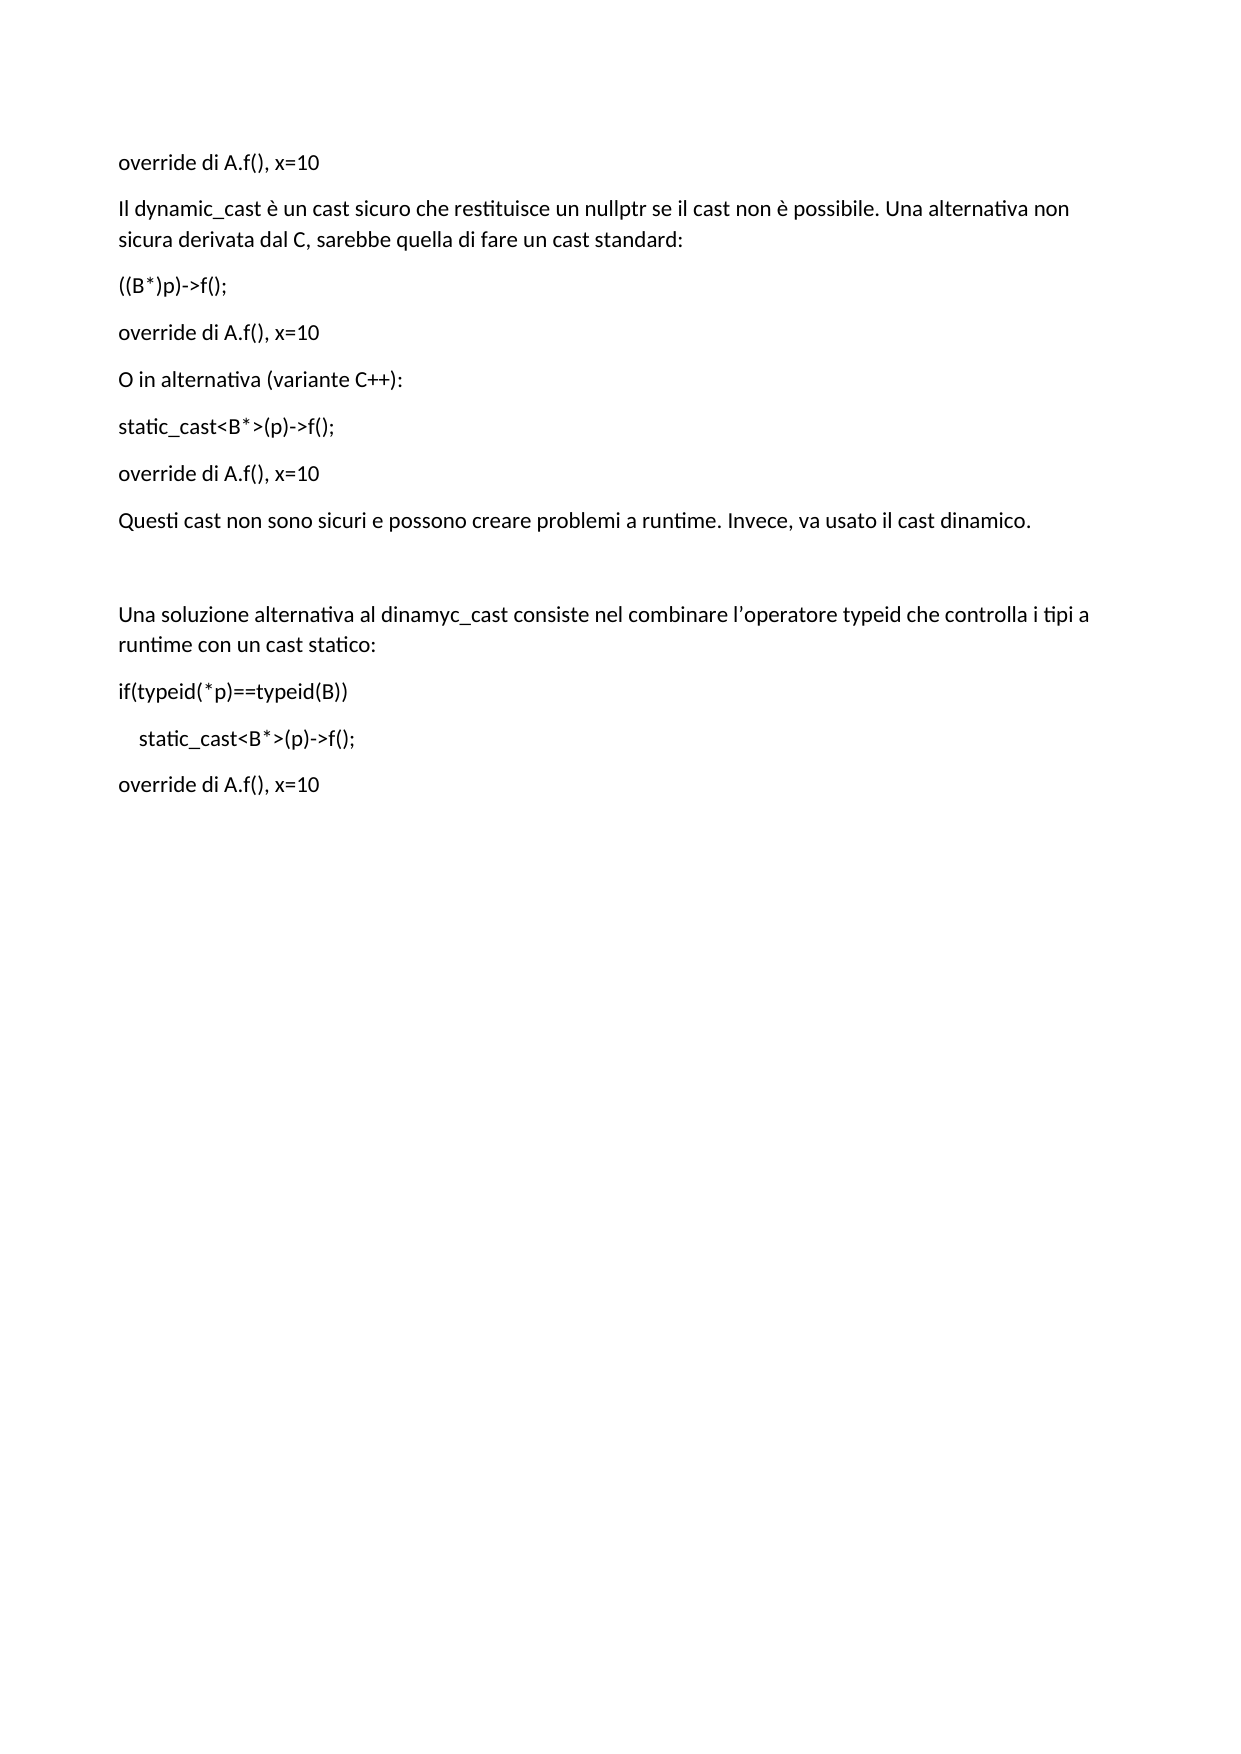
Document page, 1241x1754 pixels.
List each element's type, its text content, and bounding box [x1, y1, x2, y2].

text if(typeid(*p)==typeid(B)) [118, 677, 1122, 705]
text Questi cast non sono sicuri e possono creare problemi a runtime. Invece, va usato il cast dinamico. [118, 506, 1122, 534]
text Il dynamic_cast è un cast sicuro che restituisce un nullptr se il cast non è possibile. Una alternativa non sicura derivata dal C, sarebbe quella di fare un cast standard: [118, 194, 1122, 253]
text override di A.f(), x=10 [118, 318, 1122, 346]
text Una soluzione alternativa al dinamyc_cast consiste nel combinare l’operatore typeid che controlla i tipi a runtime con un cast statico: [118, 600, 1122, 658]
text override di A.f(), x=10 [118, 148, 1122, 176]
text static_cast<B*>(p)->f(); [118, 412, 1122, 440]
text override di A.f(), x=10 [118, 459, 1122, 487]
text O in alternativa (variante C++): [118, 365, 1122, 393]
text static_cast<B*>(p)->f(); [118, 724, 1122, 752]
text ((B*)p)->f(); [118, 272, 1122, 299]
text override di A.f(), x=10 [118, 771, 1122, 798]
